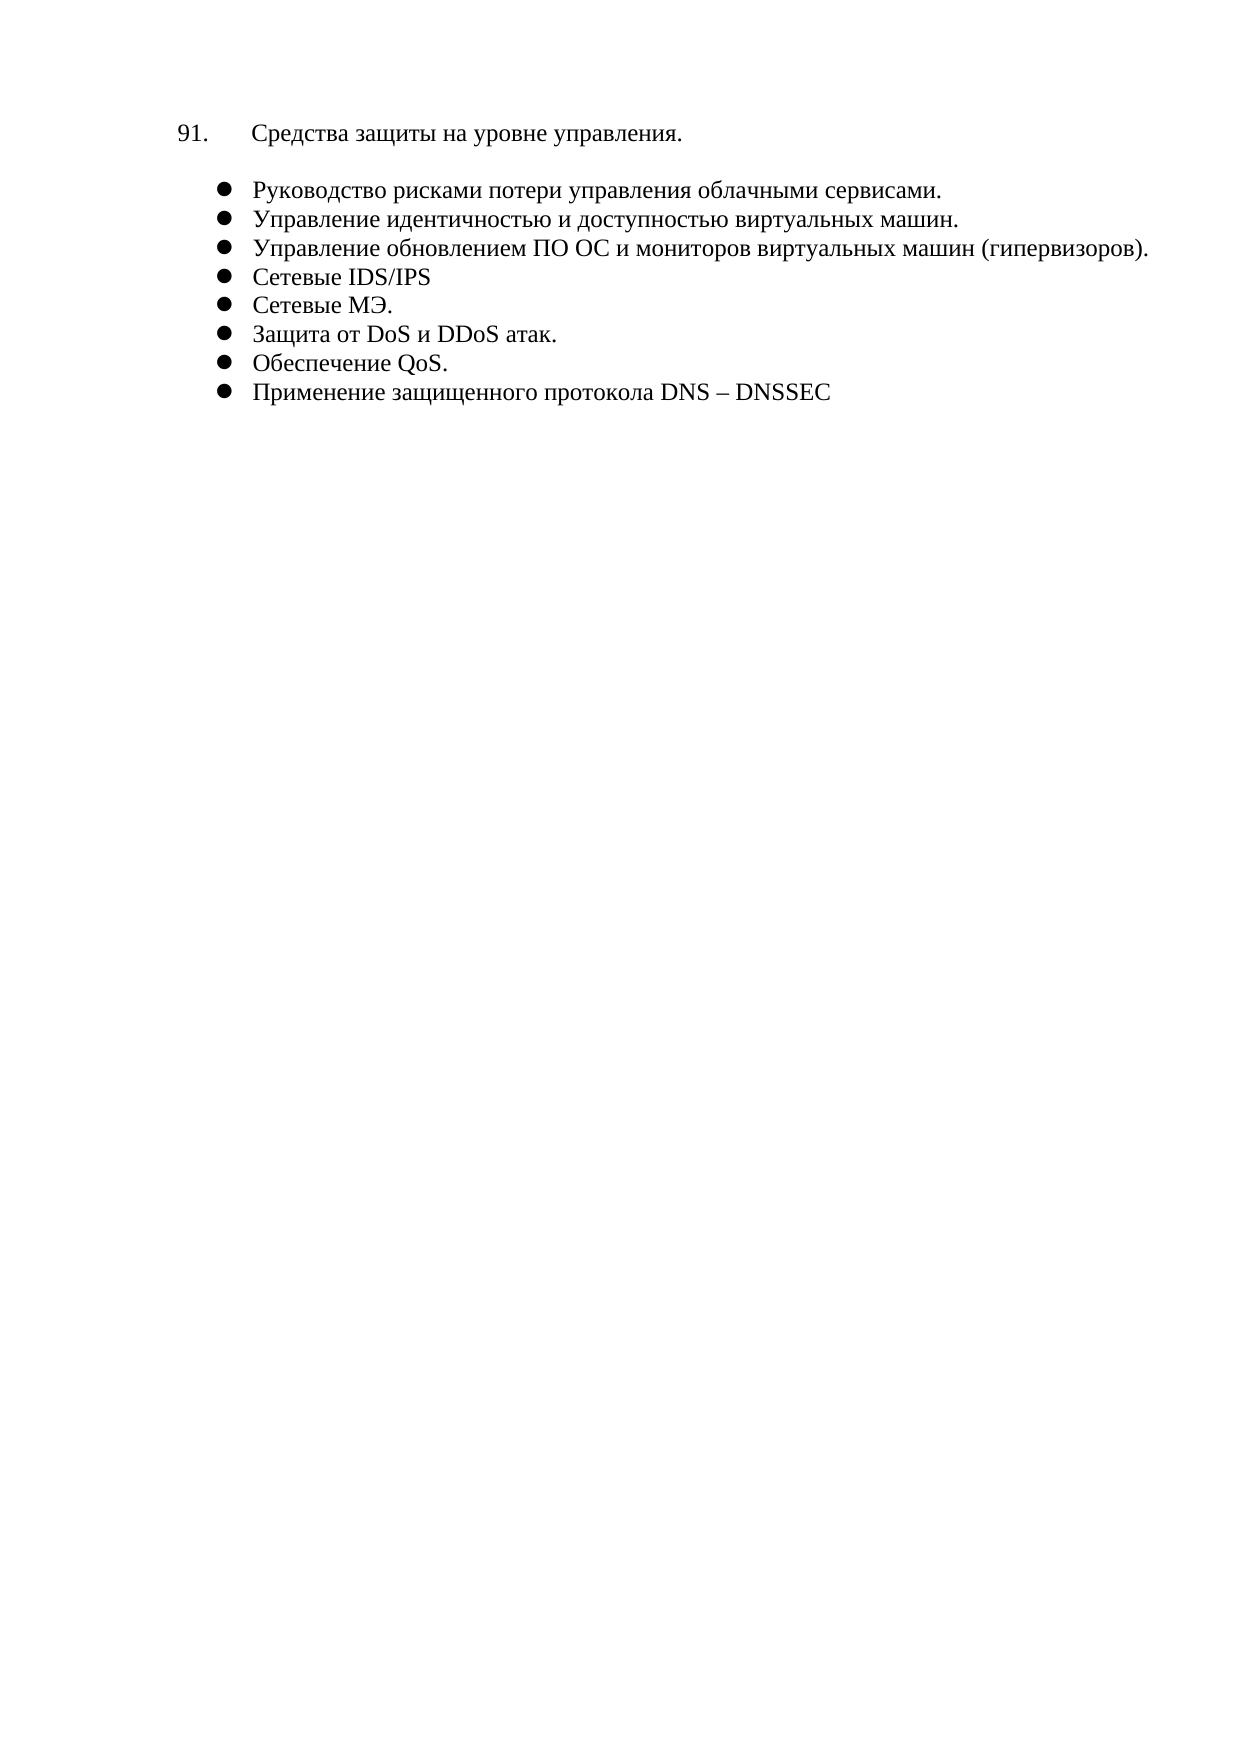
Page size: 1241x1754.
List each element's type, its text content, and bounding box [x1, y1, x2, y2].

list Средства защиты на уровне управления. [177, 118, 1152, 147]
list Применение защищенного протокола DNS – DNSSEC [215, 377, 1152, 406]
list Сетевые МЭ. [215, 291, 1152, 319]
list Сетевые IDS/IPS [215, 262, 1152, 291]
list Управление идентичностью и доступностью виртуальных машин. [215, 204, 1152, 233]
list Обеспечение QoS. [215, 348, 1152, 377]
list Руководство рисками потери управления облачными сервисами. [215, 176, 1152, 204]
list Управление обновлением ПО ОС и мониторов виртуальных машин (гипервизоров). [215, 233, 1152, 262]
list Защита от DoS и DDoS атак. [215, 319, 1152, 348]
